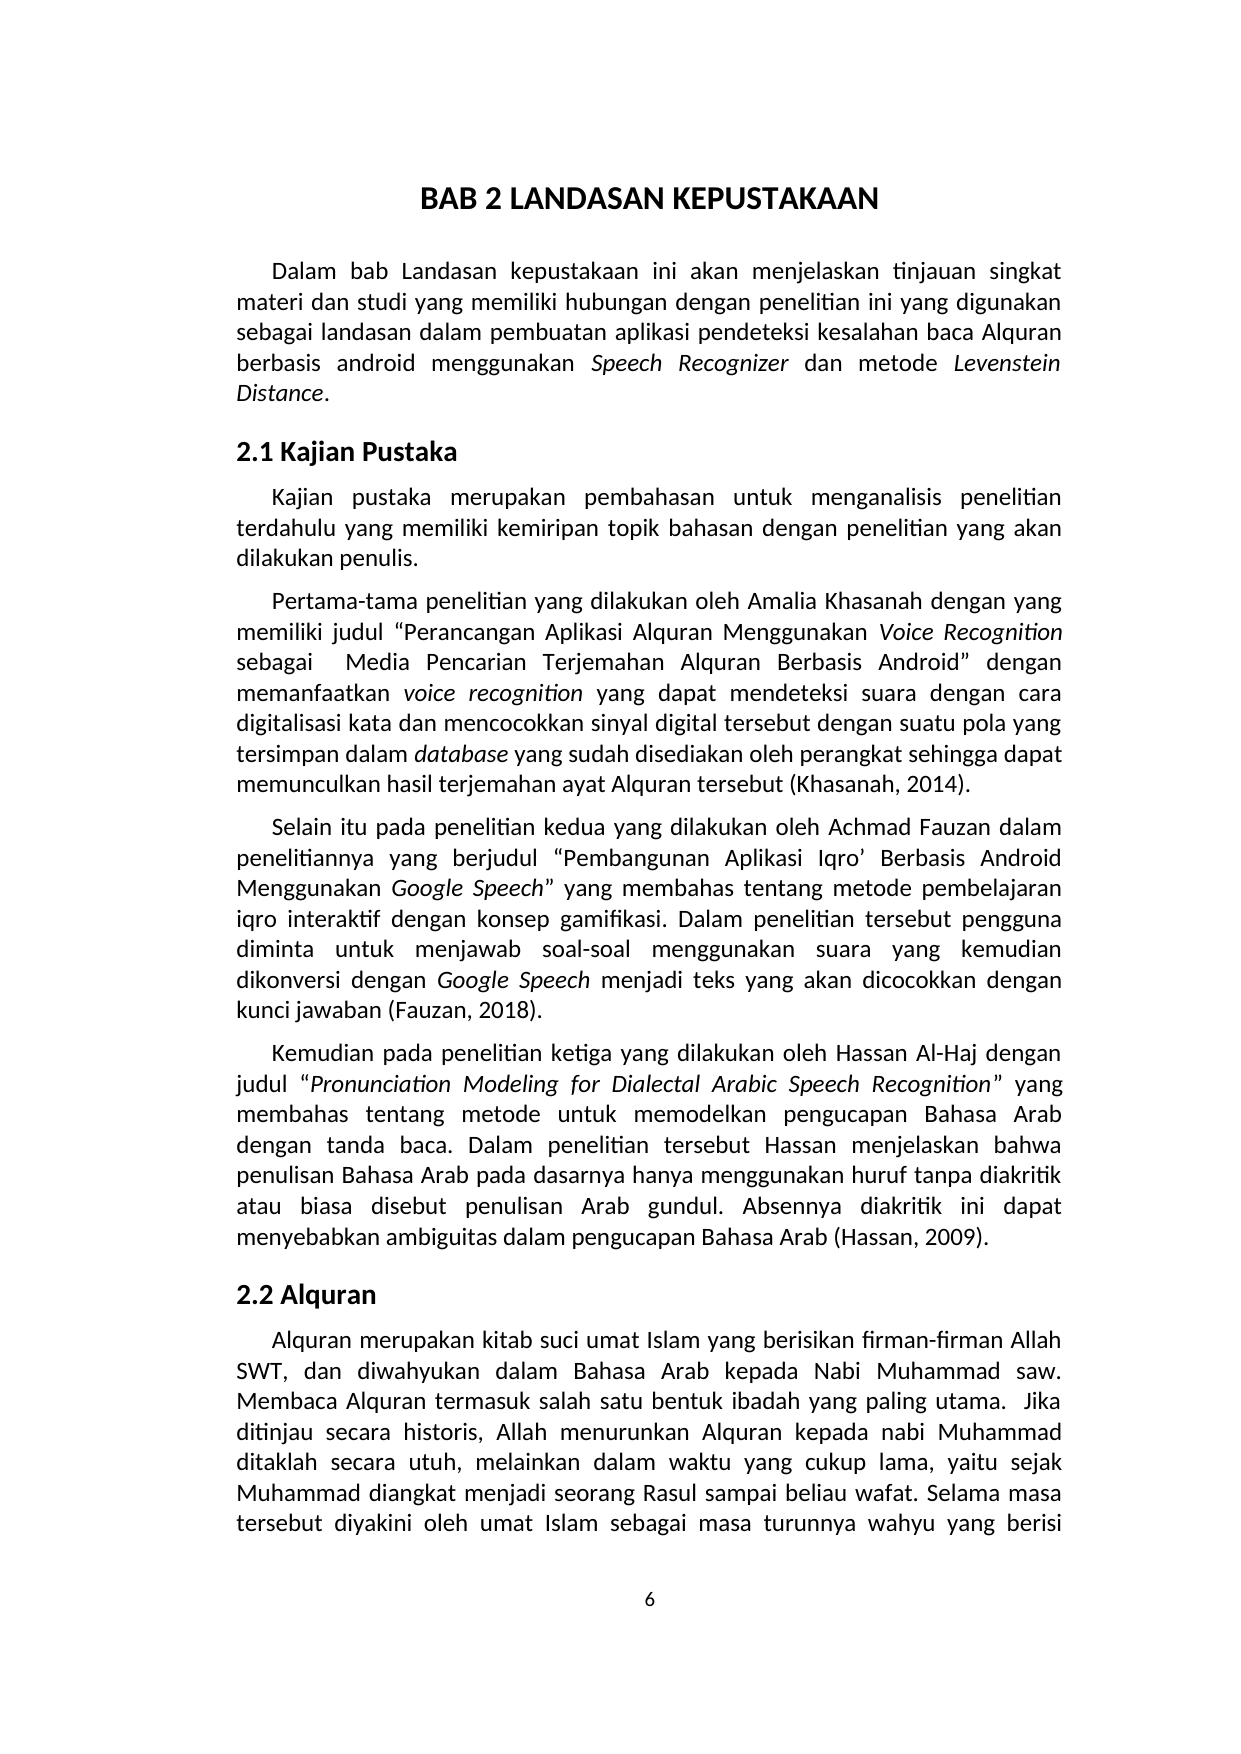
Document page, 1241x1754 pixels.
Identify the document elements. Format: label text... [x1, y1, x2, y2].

text Dalam bab Landasan kepustakaan ini akan menjelaskan tinjauan singkat materi dan studi yang memiliki hubungan dengan penelitian ini yang digunakan sebagai landasan dalam pembuatan aplikasi pendeteksi kesalahan baca Alquran berbasis android menggunakan Speech Recognizer dan metode Levenstein Distance. [236, 255, 1063, 408]
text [236, 1324, 1063, 1538]
text Selain itu pada penelitian kedua yang dilakukan oleh Achmad Fauzan dalam penelitiannya yang berjudul “Pembangunan Aplikasi Iqro’ Berbasis Android Menggunakan Google Speech” yang membahas tentang metode pembelajaran iqro interaktif dengan konsep gamifikasi. Dalam penelitian tersebut pengguna diminta untuk menjawab soal-soal menggunakan suara yang kemudian dikonversi dengan Google Speech menjadi teks yang akan dicocokkan dengan kunci jawaban (Fauzan, 2018). [236, 811, 1063, 1025]
text Pertama-tama penelitian yang dilakukan oleh Amalia Khasanah dengan yang memiliki judul “Perancangan Aplikasi Alquran Menggunakan Voice Recognition sebagai Media Pencarian Terjemahan Alquran Berbasis Android” dengan memanfaatkan voice recognition yang dapat mendeteksi suara dengan cara digitalisasi kata dan mencocokkan sinyal digital tersebut dengan suatu pola yang tersimpan dalam database yang sudah disediakan oleh perangkat sehingga dapat memunculkan hasil terjemahan ayat Alquran tersebut (Khasanah, 2014). [236, 585, 1063, 799]
subtitle Alquran [236, 1276, 1063, 1312]
text Kajian pustaka merupakan pembahasan untuk menganalisis penelitian terdahulu yang memiliki kemiripan topik bahasan dengan penelitian yang akan dilakukan penulis. [236, 481, 1063, 573]
subtitle LANDASAN KEPUSTAKAAN [236, 177, 1063, 218]
subtitle Kajian Pustaka [236, 433, 1063, 469]
text Kemudian pada penelitian ketiga yang dilakukan oleh Hassan Al-Haj dengan judul “Pronunciation Modeling for Dialectal Arabic Speech Recognition” yang membahas tentang metode untuk memodelkan pengucapan Bahasa Arab dengan tanda baca. Dalam penelitian tersebut Hassan menjelaskan bahwa penulisan Bahasa Arab pada dasarnya hanya menggunakan huruf tanpa diakritik atau biasa disebut penulisan Arab gundul. Absennya diakritik ini dapat menyebabkan ambiguitas dalam pengucapan Bahasa Arab (Hassan, 2009). [236, 1037, 1063, 1251]
